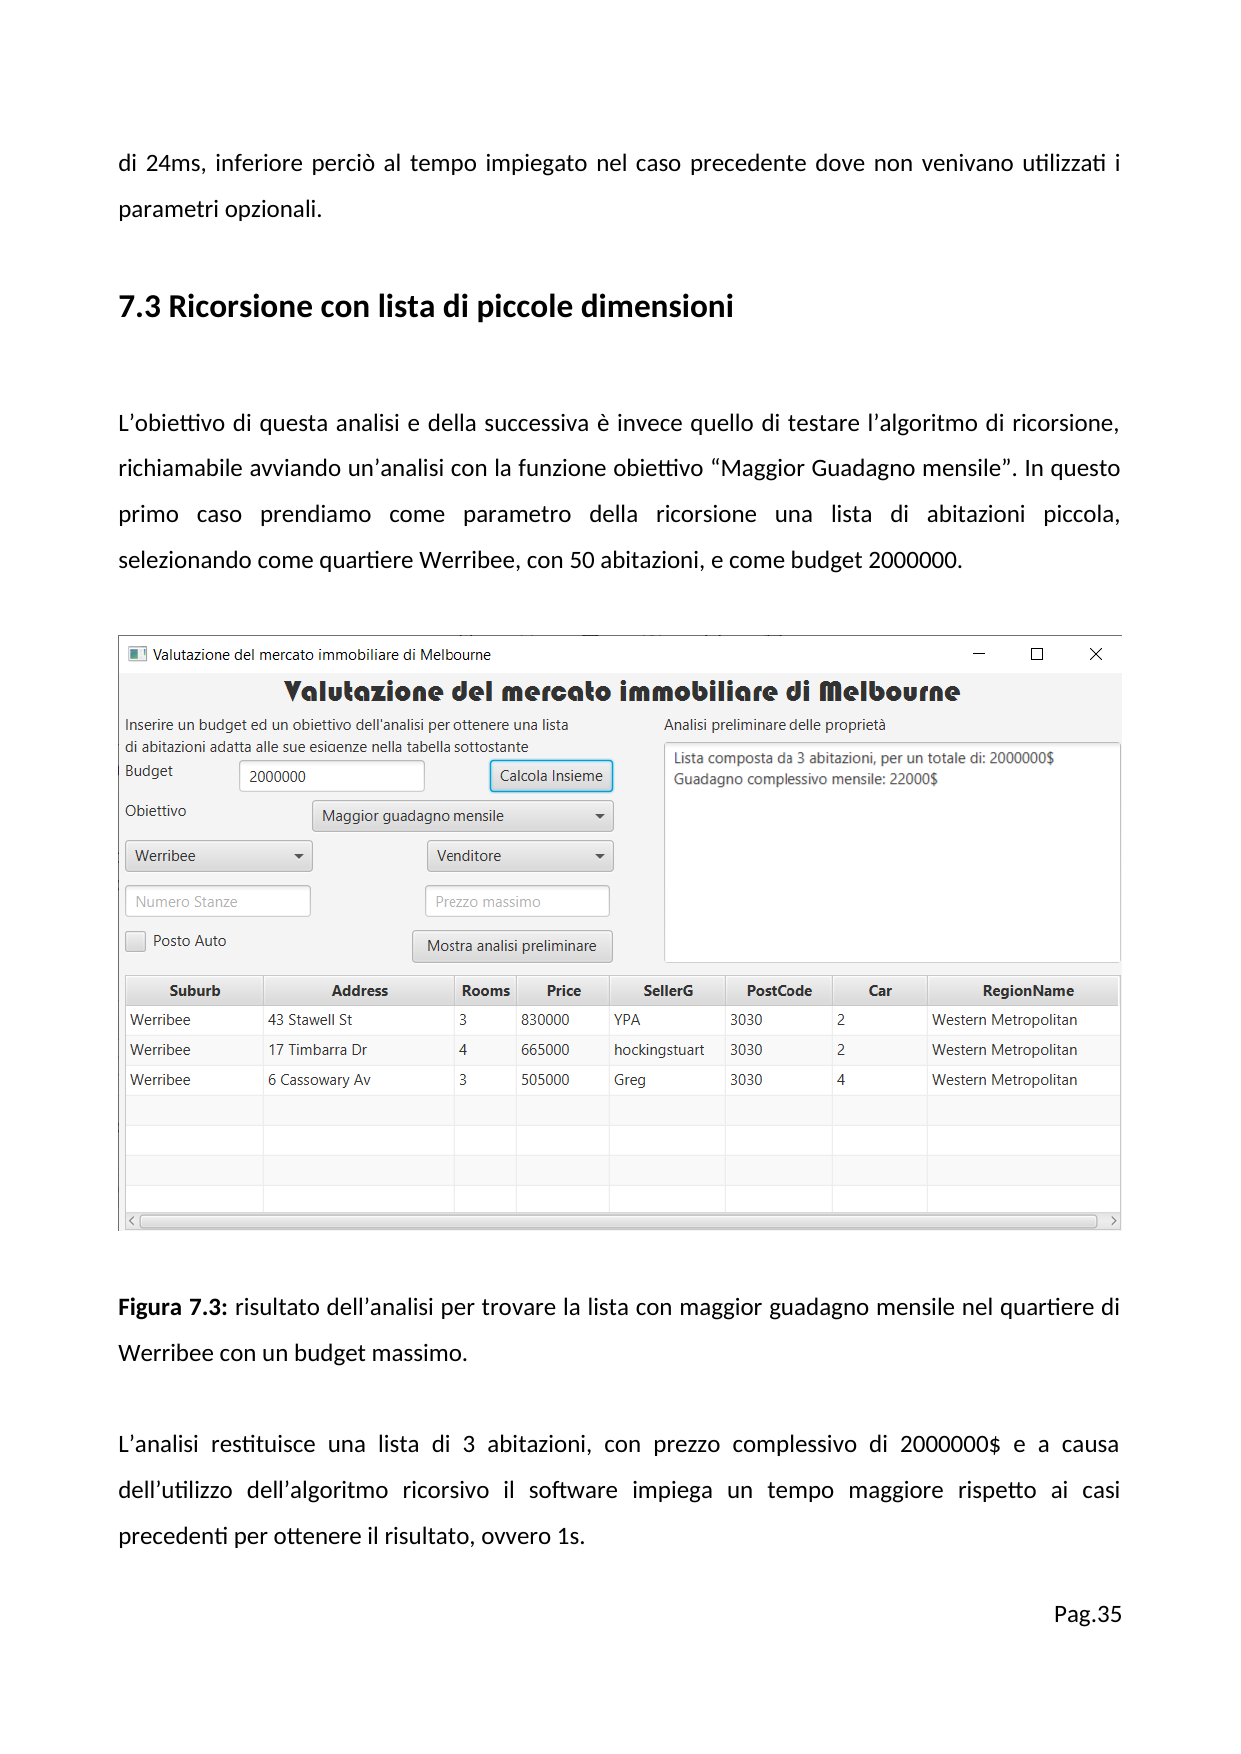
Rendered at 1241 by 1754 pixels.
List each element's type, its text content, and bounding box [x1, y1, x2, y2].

picture [118, 635, 1122, 1231]
text 7.3 Ricorsione con lista di piccole dimensioni [118, 285, 1122, 326]
text L’analisi restituisce una lista di 3 abitazioni, con prezzo complessivo di 2000000$ e a causa dell’utilizzo dell’algoritmo ricorsivo il software impiega un tempo maggiore rispetto ai casi precedenti per ottenere il risultato, ovvero 1s. [118, 1429, 1122, 1551]
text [118, 148, 1122, 224]
text Figura 7.3: risultato dell’analisi per trovare la lista con maggior guadagno mensile nel quartiere di Werribee con un budget massimo. [118, 1291, 1122, 1368]
text L’obiettivo di questa analisi e della successiva è invece quello di testare l’algoritmo di ricorsione, richiamabile avviando un’analisi con la funzione obiettivo “Maggior Guadagno mensile”. In questo primo caso prendiamo come parametro della ricorsione una lista di abitazioni piccola, selezionando come quartiere Werribee, con 50 abitazioni, e come budget 2000000. [118, 407, 1122, 574]
